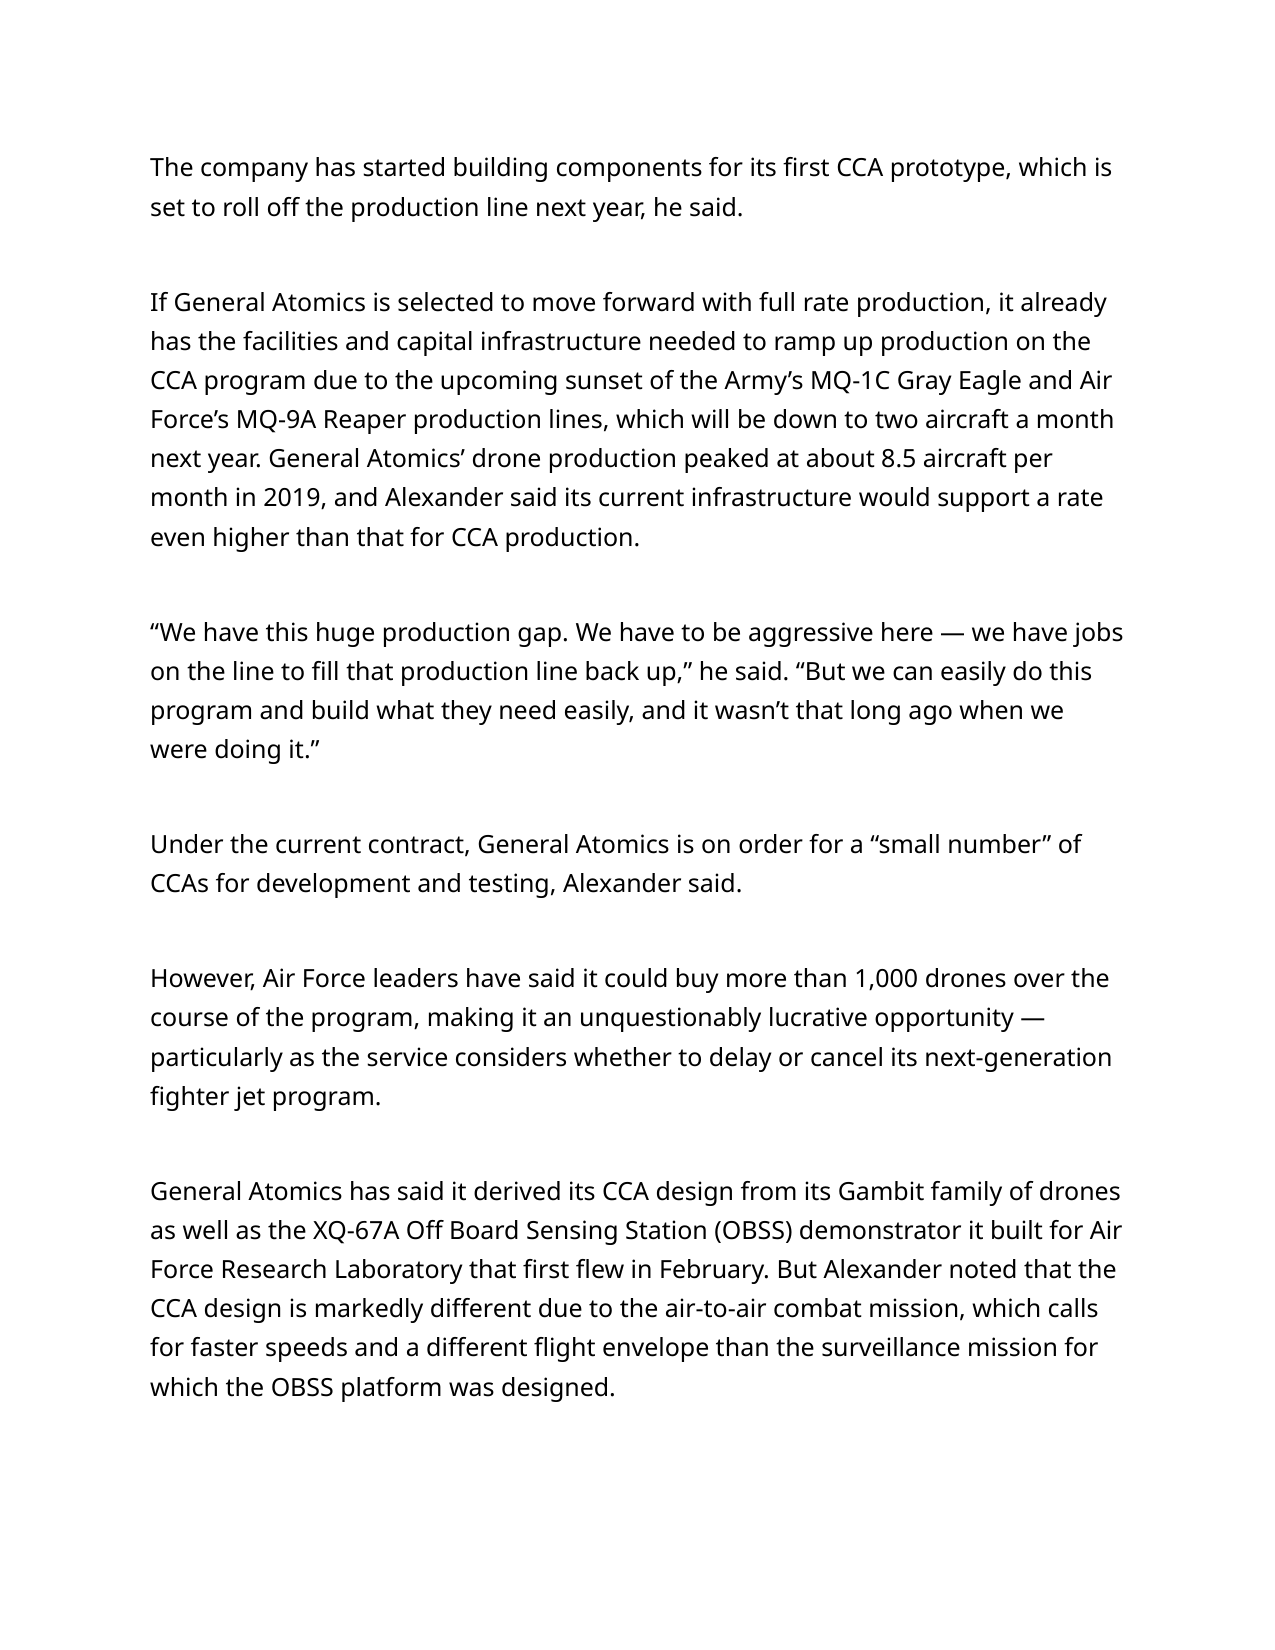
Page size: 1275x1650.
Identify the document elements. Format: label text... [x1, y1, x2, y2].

text The company has started building components for its first CCA prototype, which is set to roll off the production line next year, he said. [150, 150, 1125, 262]
text Under the current contract, General Atomics is on order for a “small number” of CCAs for development and testing, Alexander said. [150, 827, 1125, 939]
text General Atomics has said it derived its CCA design from its Gambit family of drones as well as the XQ-67A Off Board Sensing Station (OBSS) demonstrator it built for Air Force Research Laboratory that first flew in February. But Alexander noted that the CCA design is markedly different due to the air-to-air combat mission, which calls for faster speeds and a different flight envelope than the surveillance mission for which the OBSS platform was designed. [150, 1173, 1125, 1442]
text “We have this huge production gap. We have to be aggressive here — we have jobs on the line to fill that production line back up,” he said. “But we can easily do this program and build what they need easily, and it wasn’t that long ago when we were doing it.” [150, 614, 1125, 805]
text If General Atomics is selected to move forward with full rate production, it already has the facilities and capital infrastructure needed to ramp up production on the CCA program due to the upcoming sunset of the Army’s MQ-1C Gray Eagle and Air Force’s MQ-9A Reaper production lines, which will be down to two aircraft a month next year. General Atomics’ drone production peaked at about 8.5 aircraft per month in 2019, and Alexander said its current infrastructure would support a rate even higher than that for CCA production. [150, 284, 1125, 592]
text However, Air Force leaders have said it could buy more than 1,000 drones over the course of the program, making it an unquestionably lucrative opportunity — particularly as the service considers whether to delay or cancel its next-generation fighter jet program. [150, 961, 1125, 1152]
